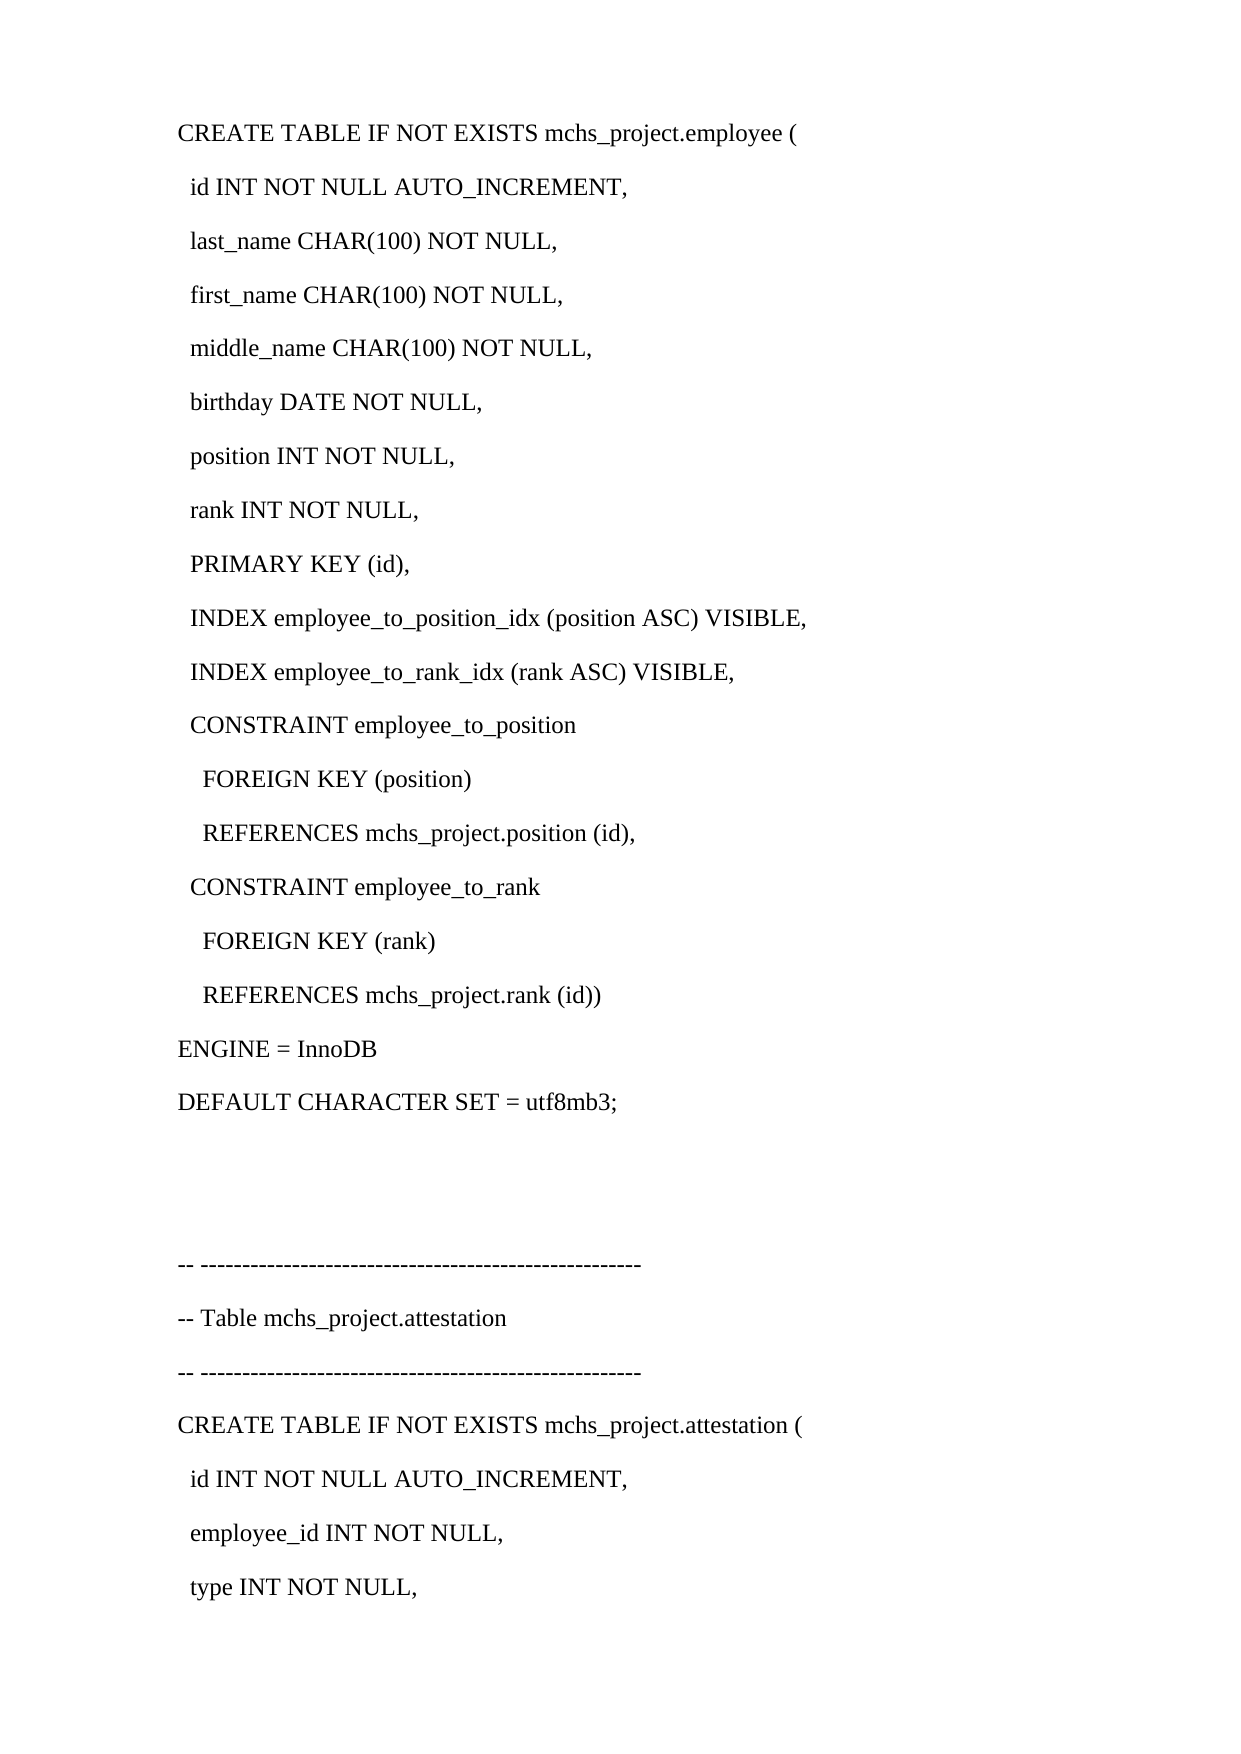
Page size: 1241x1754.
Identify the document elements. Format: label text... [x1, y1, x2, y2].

text CREATE TABLE IF NOT EXISTS mchs_project.attestation ( [177, 1411, 1152, 1439]
text REFERENCES mchs_project.position (id), [177, 818, 1152, 847]
text -- ----------------------------------------------------- [177, 1249, 1152, 1278]
text INDEX employee_to_rank_idx (rank ASC) VISIBLE, [177, 657, 1152, 685]
text DEFAULT CHARACTER SET = utf8mb3; [177, 1087, 1152, 1116]
text rank INT NOT NULL, [177, 495, 1152, 524]
text -- Table mchs_project.attestation [177, 1303, 1152, 1332]
text REFERENCES mchs_project.rank (id)) [177, 980, 1152, 1008]
text middle_name CHAR(100) NOT NULL, [177, 333, 1152, 362]
text id INT NOT NULL AUTO_INCREMENT, [177, 1464, 1152, 1493]
text -- ----------------------------------------------------- [177, 1357, 1152, 1386]
text PRIMARY KEY (id), [177, 549, 1152, 578]
text type INT NOT NULL, [177, 1572, 1152, 1601]
text employee_id INT NOT NULL, [177, 1518, 1152, 1547]
text CREATE TABLE IF NOT EXISTS mchs_project.employee ( [177, 118, 1152, 147]
text first_name CHAR(100) NOT NULL, [177, 280, 1152, 308]
text FOREIGN KEY (rank) [177, 926, 1152, 955]
text CONSTRAINT employee_to_position [177, 711, 1152, 739]
text ENGINE = InnoDB [177, 1034, 1152, 1062]
text last_name CHAR(100) NOT NULL, [177, 226, 1152, 254]
text position INT NOT NULL, [177, 441, 1152, 470]
text FOREIGN KEY (position) [177, 764, 1152, 793]
text INDEX employee_to_position_idx (position ASC) VISIBLE, [177, 603, 1152, 632]
text birthday DATE NOT NULL, [177, 387, 1152, 416]
text CONSTRAINT employee_to_rank [177, 872, 1152, 901]
text id INT NOT NULL AUTO_INCREMENT, [177, 172, 1152, 201]
